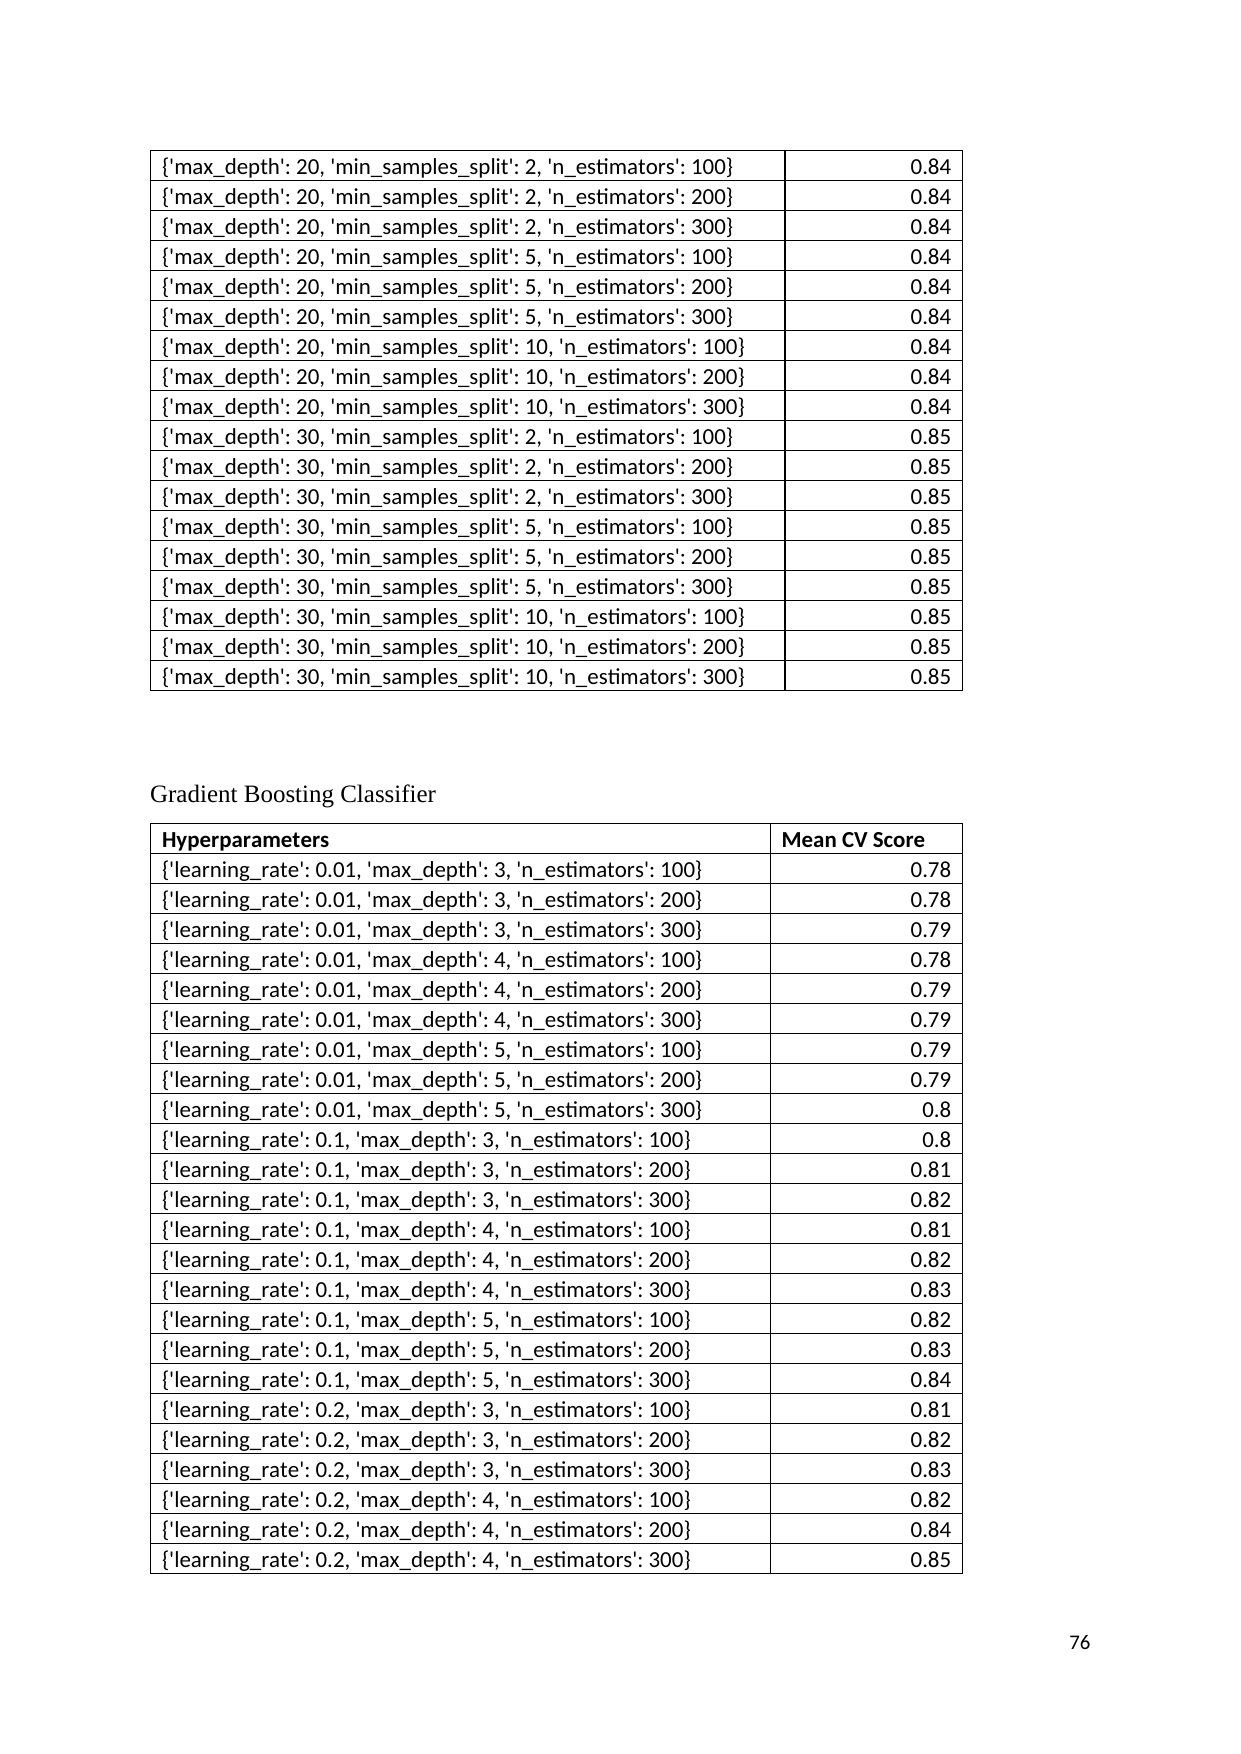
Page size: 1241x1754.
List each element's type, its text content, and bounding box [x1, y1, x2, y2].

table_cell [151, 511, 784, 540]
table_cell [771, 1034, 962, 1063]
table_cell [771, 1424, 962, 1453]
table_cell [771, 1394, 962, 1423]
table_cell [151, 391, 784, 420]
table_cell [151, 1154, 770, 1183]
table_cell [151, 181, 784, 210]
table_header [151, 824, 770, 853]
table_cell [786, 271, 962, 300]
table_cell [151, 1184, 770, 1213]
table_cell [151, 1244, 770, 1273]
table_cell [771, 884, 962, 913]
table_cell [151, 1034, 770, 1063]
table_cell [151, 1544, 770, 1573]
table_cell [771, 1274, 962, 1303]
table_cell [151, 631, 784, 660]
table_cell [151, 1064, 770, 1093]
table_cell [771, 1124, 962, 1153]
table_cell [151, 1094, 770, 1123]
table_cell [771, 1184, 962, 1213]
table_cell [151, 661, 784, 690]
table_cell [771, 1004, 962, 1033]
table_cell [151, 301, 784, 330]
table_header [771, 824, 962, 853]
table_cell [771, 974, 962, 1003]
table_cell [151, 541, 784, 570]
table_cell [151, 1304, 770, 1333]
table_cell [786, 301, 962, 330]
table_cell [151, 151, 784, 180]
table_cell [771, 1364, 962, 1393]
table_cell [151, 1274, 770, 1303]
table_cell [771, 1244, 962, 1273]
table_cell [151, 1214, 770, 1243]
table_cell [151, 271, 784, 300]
text Gradient Boosting Classifier [150, 779, 1090, 808]
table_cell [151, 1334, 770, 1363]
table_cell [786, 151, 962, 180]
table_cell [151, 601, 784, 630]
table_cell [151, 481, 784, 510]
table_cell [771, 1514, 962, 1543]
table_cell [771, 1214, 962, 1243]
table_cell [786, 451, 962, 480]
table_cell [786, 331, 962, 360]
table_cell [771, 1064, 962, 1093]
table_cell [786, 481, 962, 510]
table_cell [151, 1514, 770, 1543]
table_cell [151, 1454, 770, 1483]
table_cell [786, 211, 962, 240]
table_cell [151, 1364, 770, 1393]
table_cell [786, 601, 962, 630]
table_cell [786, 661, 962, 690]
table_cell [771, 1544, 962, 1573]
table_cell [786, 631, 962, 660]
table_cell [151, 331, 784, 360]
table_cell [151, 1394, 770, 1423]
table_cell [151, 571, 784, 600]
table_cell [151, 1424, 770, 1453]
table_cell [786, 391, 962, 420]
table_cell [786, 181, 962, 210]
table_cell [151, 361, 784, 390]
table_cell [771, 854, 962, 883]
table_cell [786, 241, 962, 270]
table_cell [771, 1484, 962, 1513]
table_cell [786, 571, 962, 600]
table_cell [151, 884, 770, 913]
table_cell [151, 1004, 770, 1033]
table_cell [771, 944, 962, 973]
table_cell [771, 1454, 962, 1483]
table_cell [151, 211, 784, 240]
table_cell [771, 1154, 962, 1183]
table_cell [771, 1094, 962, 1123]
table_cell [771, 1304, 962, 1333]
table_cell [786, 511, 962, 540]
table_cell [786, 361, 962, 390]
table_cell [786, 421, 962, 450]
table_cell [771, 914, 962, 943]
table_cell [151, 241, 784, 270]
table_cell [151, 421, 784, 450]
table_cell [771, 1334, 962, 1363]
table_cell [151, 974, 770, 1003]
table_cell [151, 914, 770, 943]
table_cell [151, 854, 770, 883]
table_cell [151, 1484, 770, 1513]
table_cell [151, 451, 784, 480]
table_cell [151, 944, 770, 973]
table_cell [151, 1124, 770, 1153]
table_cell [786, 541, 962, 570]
